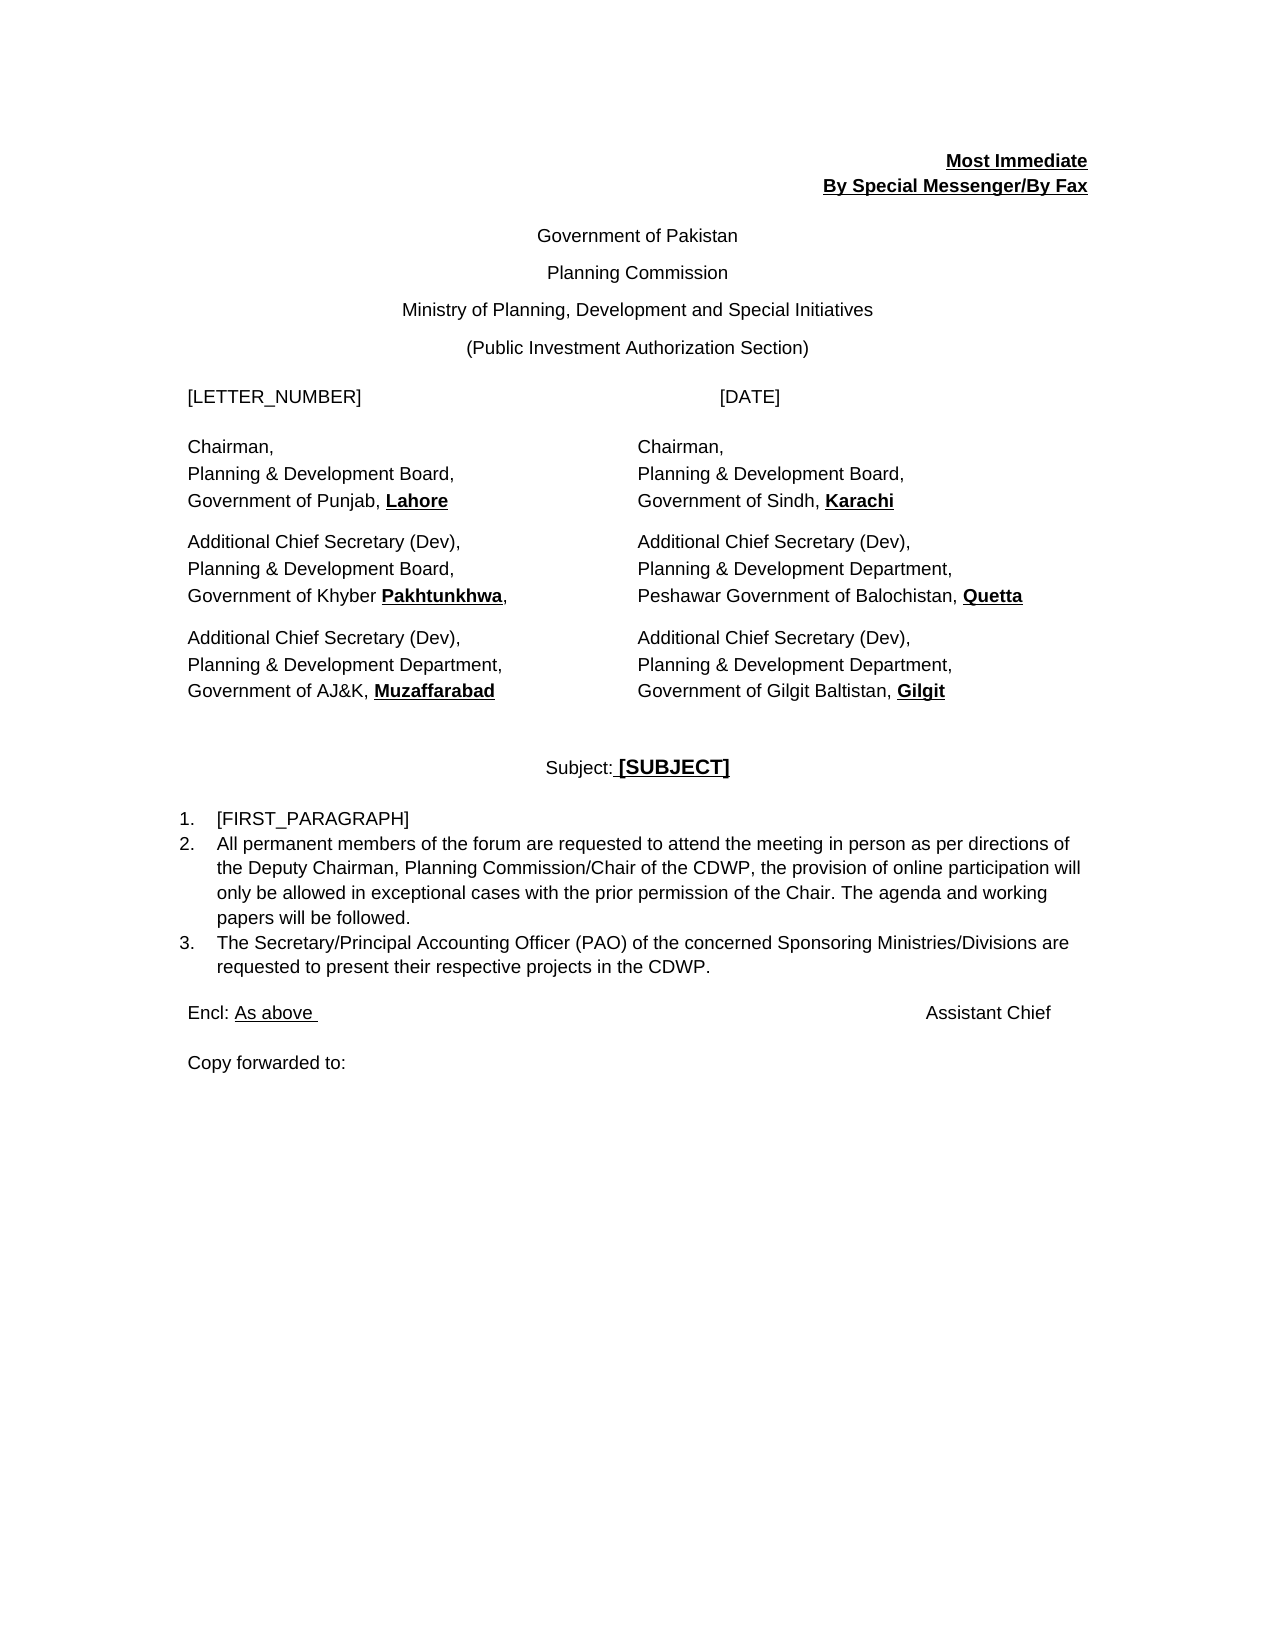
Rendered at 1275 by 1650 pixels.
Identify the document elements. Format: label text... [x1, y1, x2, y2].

text Ministry of Planning, Development and Special Initiatives [187, 299, 1087, 321]
list The Secretary/Principal Accounting Officer (PAO) of the concerned Sponsoring Ministries/Divisions are requested to present their respective projects in the CDWP. [179, 931, 1087, 978]
text Additional Chief Secretary (Dev), Additional Chief Secretary (Dev), [187, 531, 1087, 553]
list [FIRST_PARAGRAPH] [179, 807, 1087, 829]
text Most Immediate By Special Messenger/By Fax [187, 150, 1087, 196]
text Encl: As above Assistant Chief [187, 1002, 1087, 1023]
text Government of Punjab, Lahore Government of Sindh, Karachi [187, 490, 1087, 511]
text Planning & Development Board, Planning & Development Board, [187, 463, 1087, 484]
text Additional Chief Secretary (Dev), Additional Chief Secretary (Dev), [187, 626, 1087, 648]
list All permanent members of the forum are requested to attend the meeting in person as per directions of the Deputy Chairman, Planning Commission/Chair of the CDWP, the provision of online participation will only be allowed in exceptional cases with the prior permission of the Chair. The agenda and working papers will be followed. [179, 832, 1087, 928]
text Copy forwarded to: [187, 1052, 1087, 1073]
text Planning & Development Department, Planning & Development Department, [187, 653, 1087, 675]
text Government of AJ&K, Muzaffarabad Government of Gilgit Baltistan, Gilgit [187, 680, 1087, 702]
text Government of Pakistan [187, 224, 1087, 246]
text [LETTER_NUMBER] [DATE] [187, 386, 1087, 408]
text Planning Commission [187, 262, 1087, 283]
text Subject: [SUBJECT] [187, 755, 1087, 779]
text Chairman, Chairman, [187, 436, 1087, 458]
text (Public Investment Authorization Section) [187, 336, 1087, 358]
text Planning & Development Board, Planning & Development Department, [187, 558, 1087, 580]
text Government of Khyber Pakhtunkhwa, Peshawar Government of Balochistan, Quetta [187, 585, 1087, 607]
